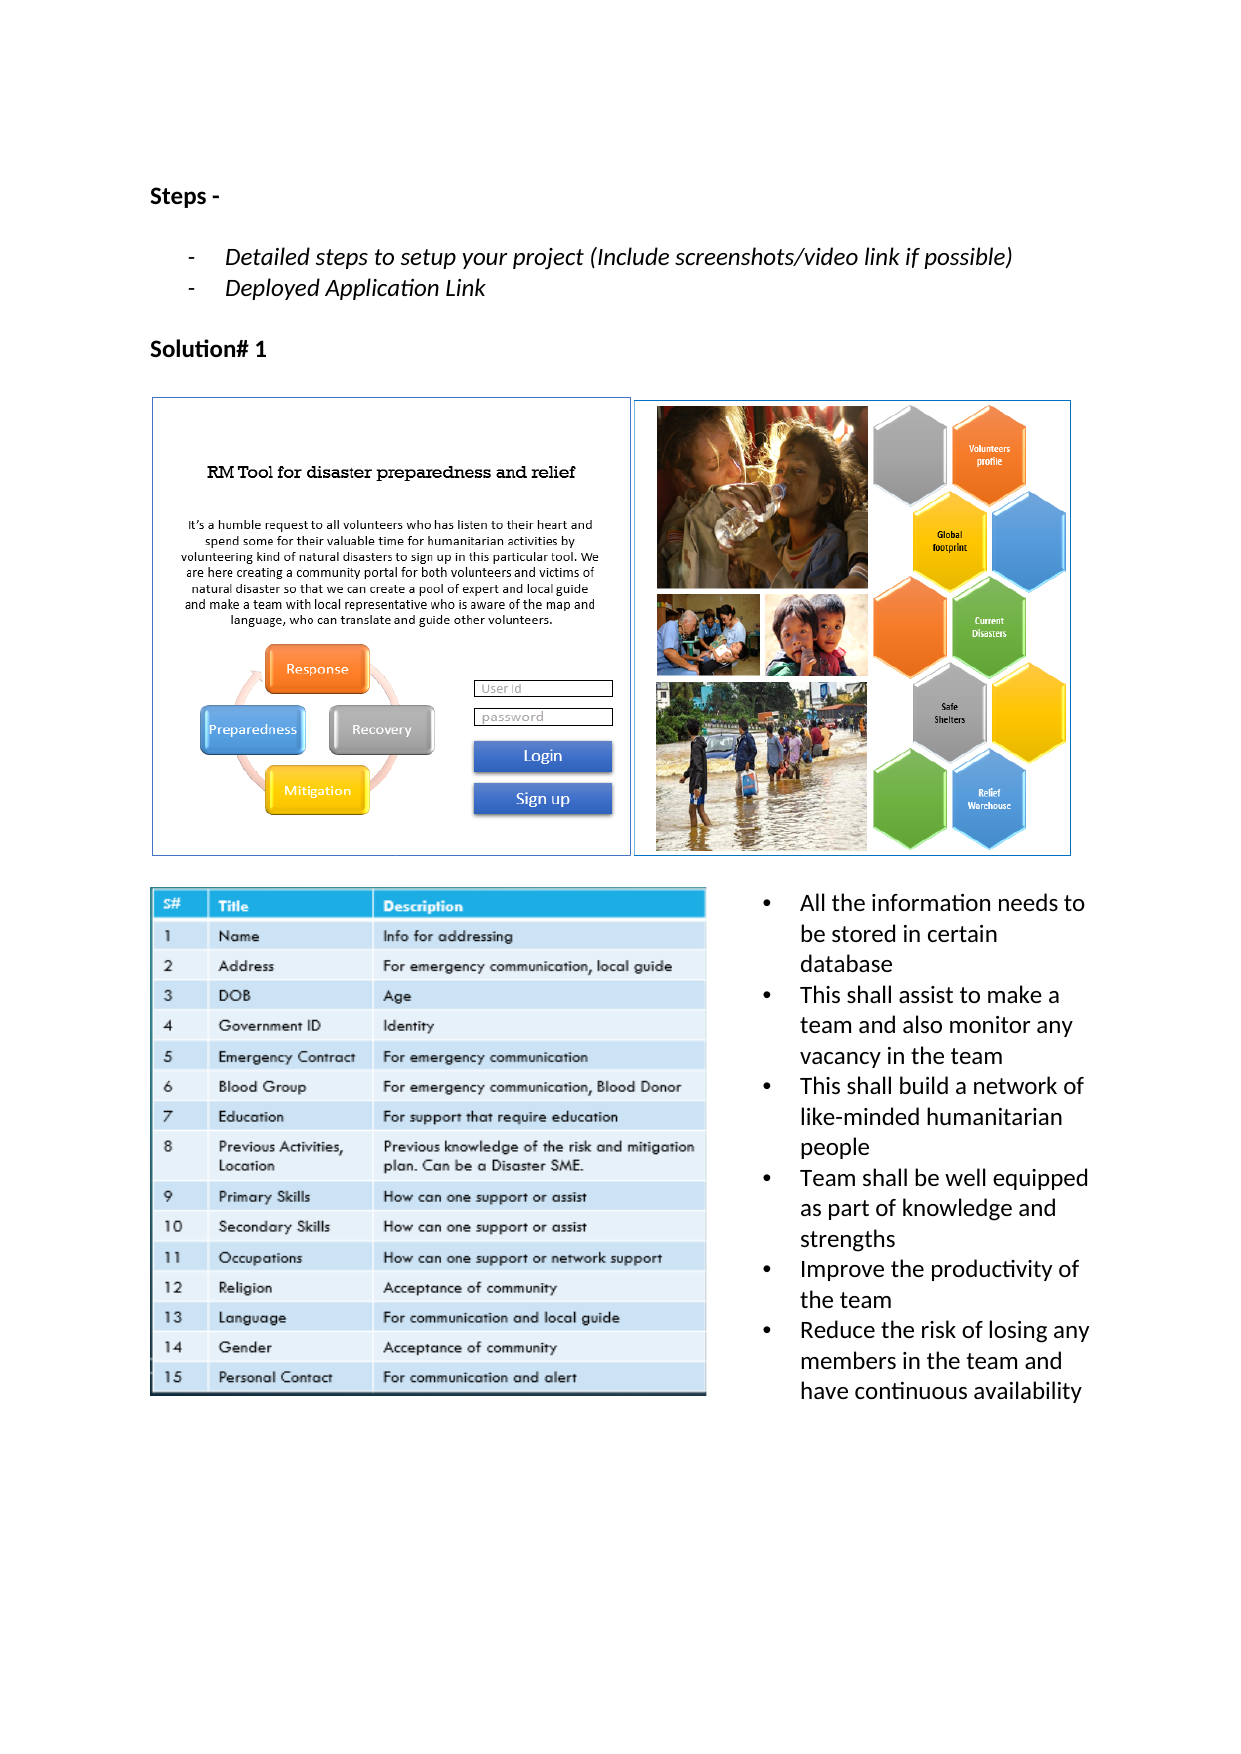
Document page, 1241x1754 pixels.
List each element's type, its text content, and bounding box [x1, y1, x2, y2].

list Improve the productivity of the team [707, 1253, 1090, 1314]
text Solution# 1 [150, 333, 1090, 364]
list This shall assist to make a team and also monitor any vacancy in the team [707, 979, 1090, 1070]
list Reduce the risk of losing any members in the team and have continuous availability [187, 1314, 1090, 1406]
list Deployed Application Link [187, 272, 1090, 303]
list Detailed steps to setup your project (Include screenshots/video link if possible) [187, 242, 1090, 272]
text Steps - [150, 181, 1090, 211]
list All the information needs to be stored in certain database [707, 887, 1090, 979]
list Team shall be well equipped as part of knowledge and strengths [707, 1162, 1090, 1253]
list This shall build a network of like-minded humanitarian people [707, 1070, 1090, 1162]
